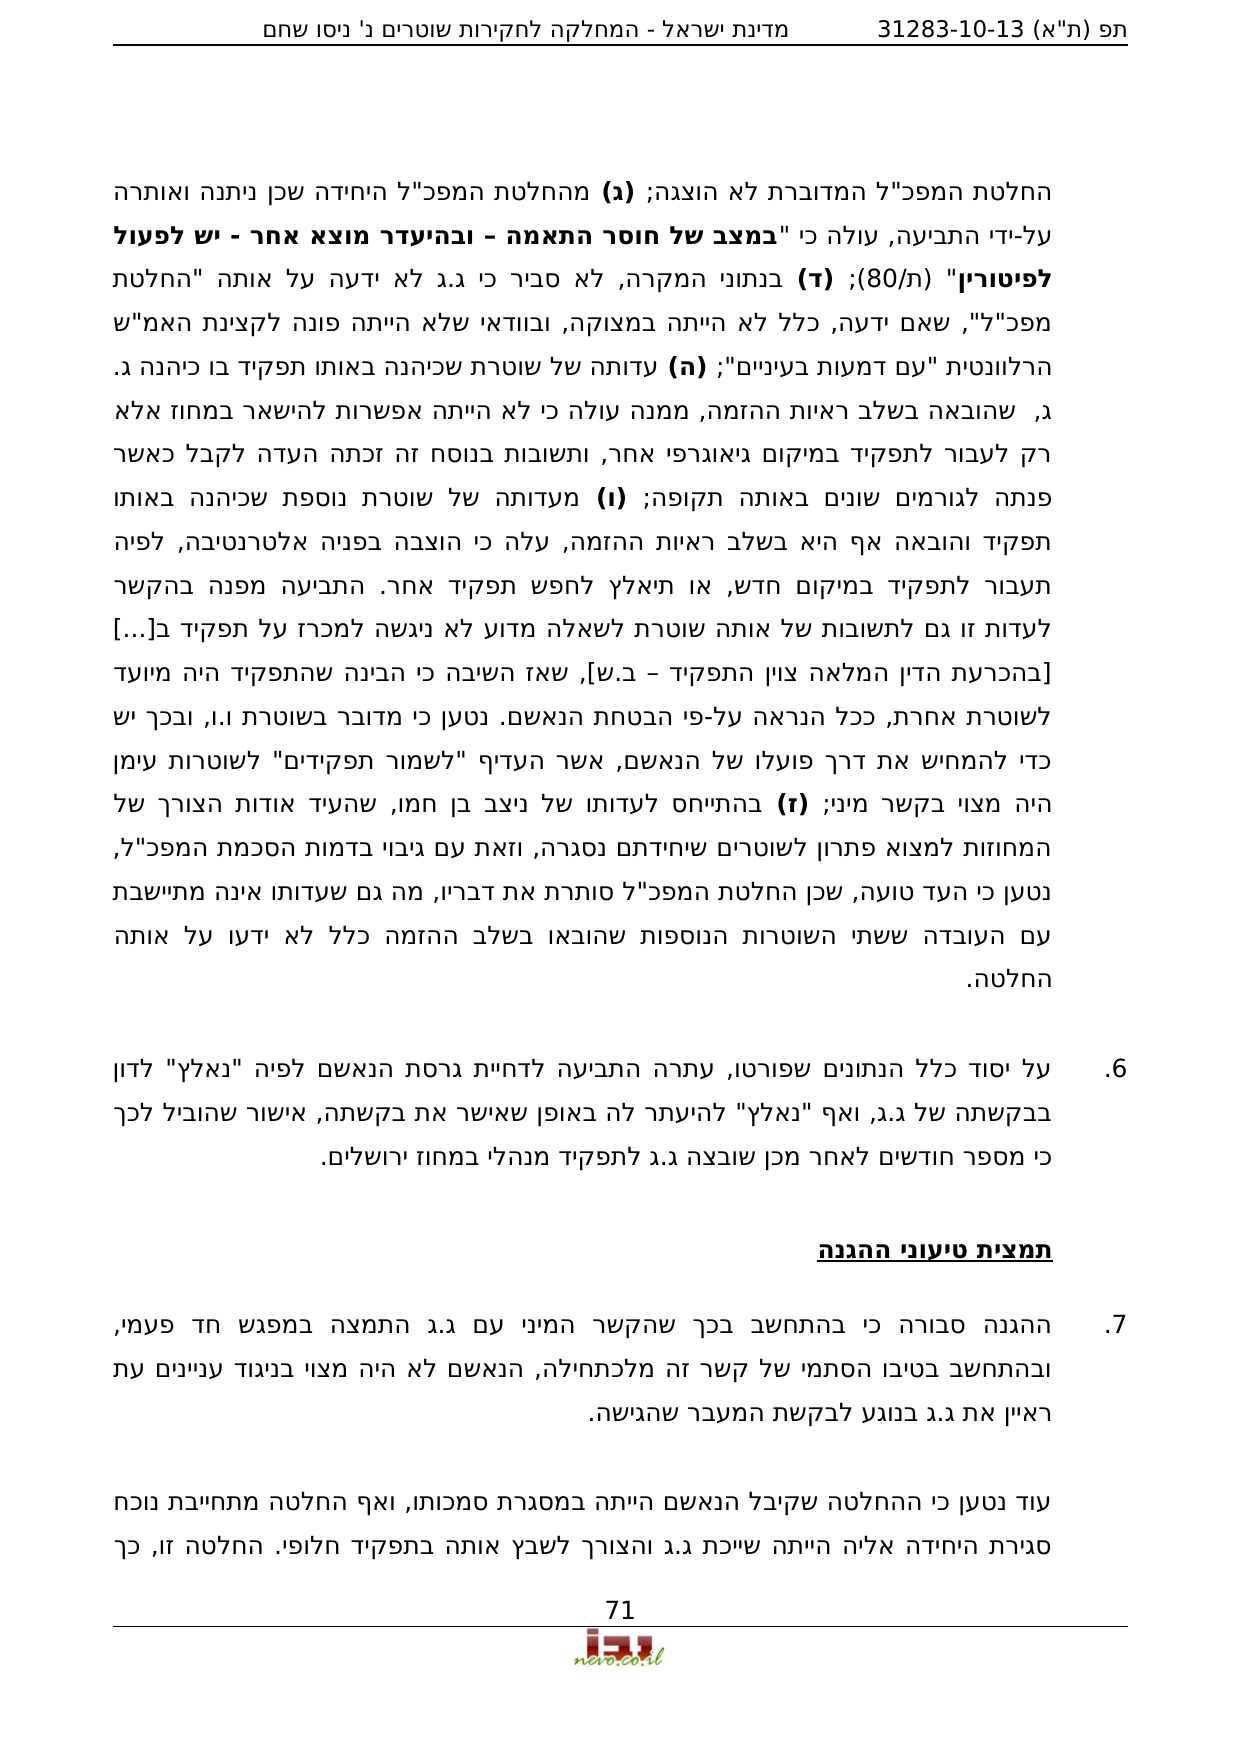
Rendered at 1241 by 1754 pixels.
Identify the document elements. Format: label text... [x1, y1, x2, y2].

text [112, 1487, 1053, 1560]
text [112, 177, 1128, 994]
picture [574, 1628, 666, 1667]
text 6. על יסוד כלל הנתונים שפורטו, עתרה התביעה לדחיית גרסת הנאשם לפיה "נאלץ" לדון בבקשתה של ג.ג, ואף "נאלץ" להיעתר לה באופן שאישר את בקשתה, אישור שהוביל לכך כי מספר חודשים לאחר מכן שובצה ג.ג לתפקיד מנהלי במחוז ירושלים. [112, 1054, 1128, 1171]
text 7. ההגנה סבורה כי בהתחשב בכך שהקשר המיני עם ג.ג התמצה במפגש חד פעמי, ובהתחשב בטיבו הסתמי של קשר זה מלכתחילה, הנאשם לא היה מצוי בניגוד עניינים עת ראיין את ג.ג בנוגע לבקשת המעבר שהגישה. [112, 1310, 1128, 1427]
text תמצית טיעוני ההגנה [112, 1235, 1128, 1264]
